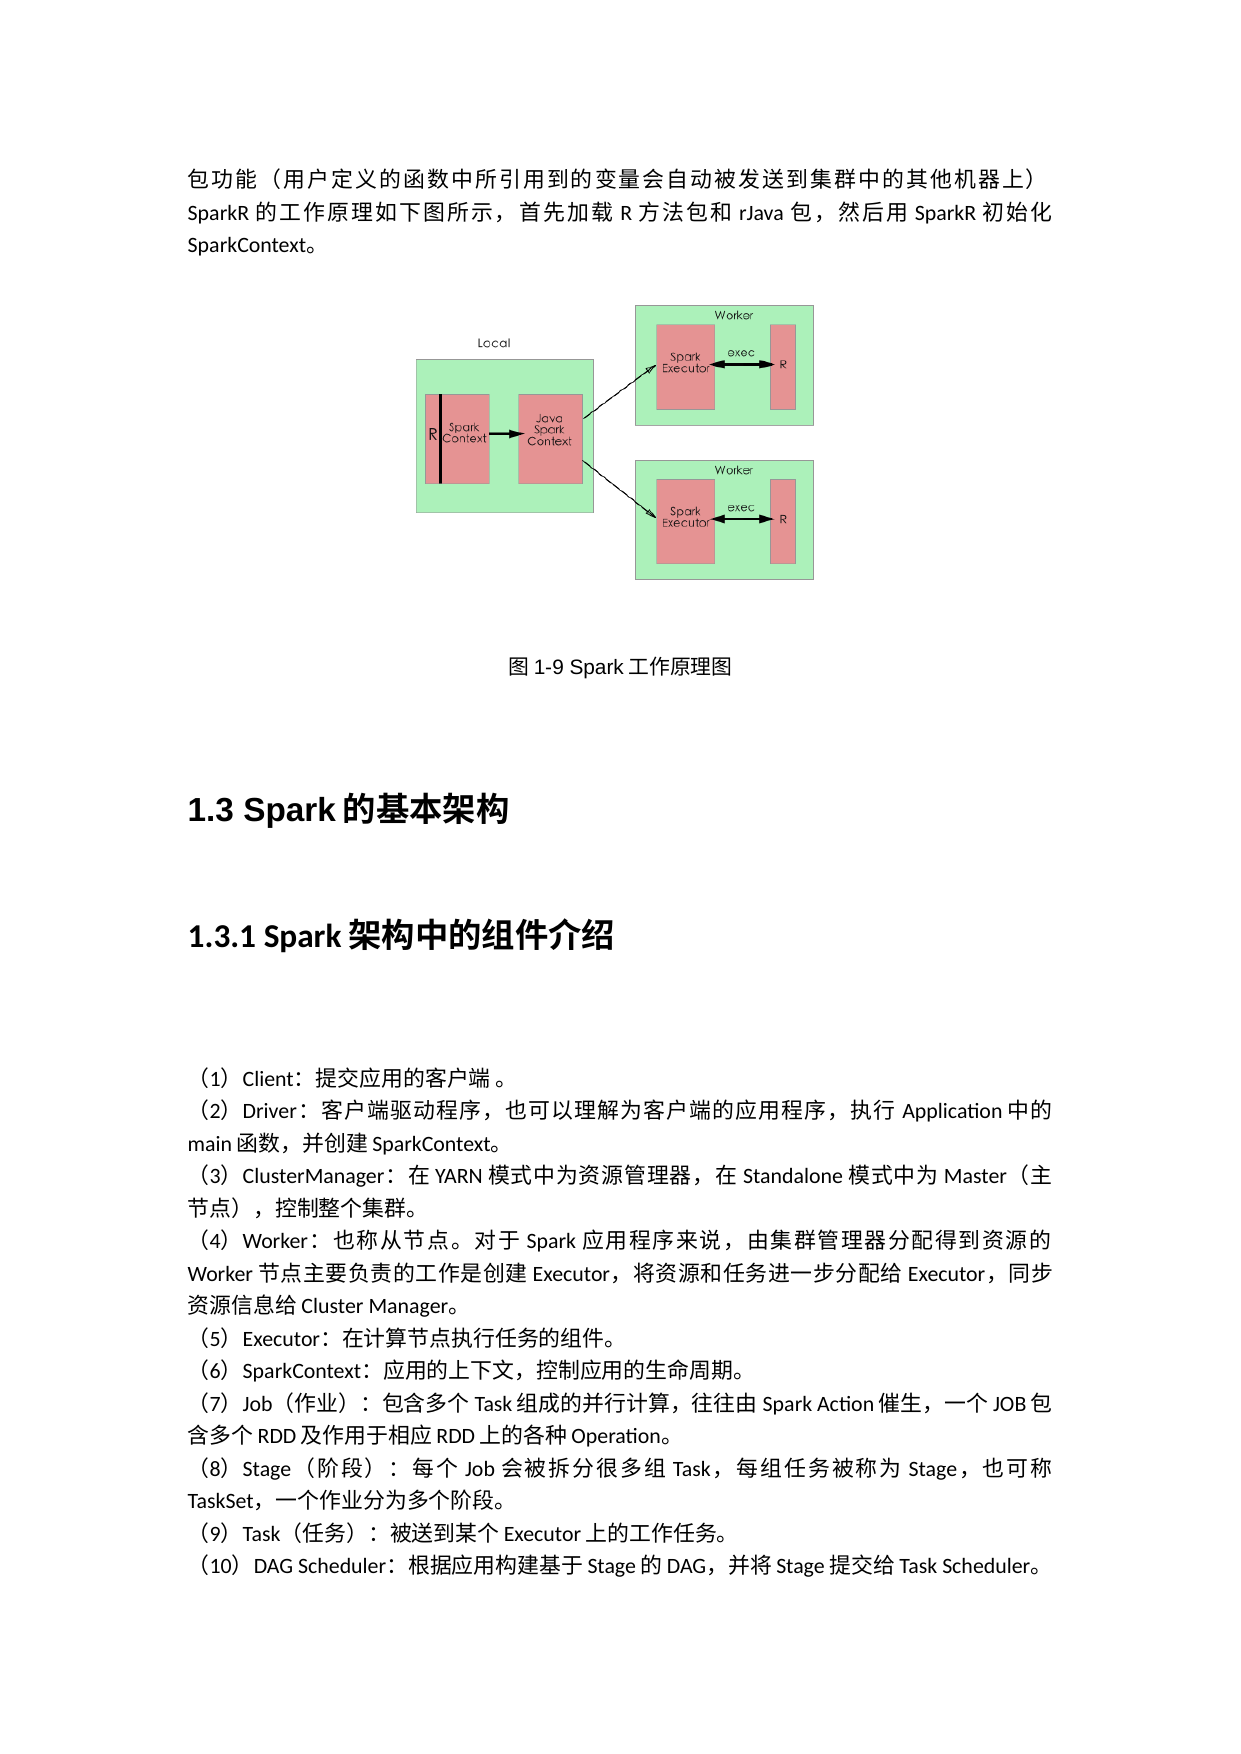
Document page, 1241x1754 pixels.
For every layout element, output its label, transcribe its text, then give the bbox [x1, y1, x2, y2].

list Executor：在计算节点执行任务的组件。 [187, 1320, 1053, 1353]
list 图 1-9 Spark工作原理图 [187, 649, 1053, 682]
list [187, 162, 1053, 259]
list Worker：也称从节点。对于Spark应用程序来说，由集群管理器分配得到资源的Worker节点主要负责的工作是创建Executor，将资源和任务进一步分配给Executor，同步资源信息给Cluster Manager。 [187, 1223, 1053, 1320]
list Client：提交应用的客户端 。 [187, 1060, 1053, 1093]
list Stage（阶段）：每个Job会被拆分很多组Task，每组任务被称为Stage，也可称TaskSet，一个作业分为多个阶段。 [187, 1450, 1053, 1515]
list ClusterManager：在YARN模式中为资源管理器，在Standalone模式中为Master（主节点），控制整个集群。 [187, 1158, 1053, 1223]
list Job（作业）：包含多个Task组成的并行计算，往往由Spark Action催生，一个JOB包含多个RDD及作用于相应RDD上的各种Operation。 [187, 1385, 1053, 1450]
subtitle Spark架构中的组件介绍 [187, 901, 1053, 966]
subtitle Spark的基本架构 [187, 774, 1053, 839]
list Driver：客户端驱动程序，也可以理解为客户端的应用程序，执行Application中的main函数，并创建SparkContext。 [187, 1093, 1053, 1158]
picture [402, 259, 838, 650]
list DAG Scheduler：根据应用构建基于Stage的DAG，并将Stage提交给Task Scheduler。 [187, 1548, 1053, 1580]
list Task（任务）：被送到某个Executor上的工作任务。 [187, 1515, 1053, 1548]
list SparkContext：应用的上下文，控制应用的生命周期。 [187, 1353, 1053, 1385]
